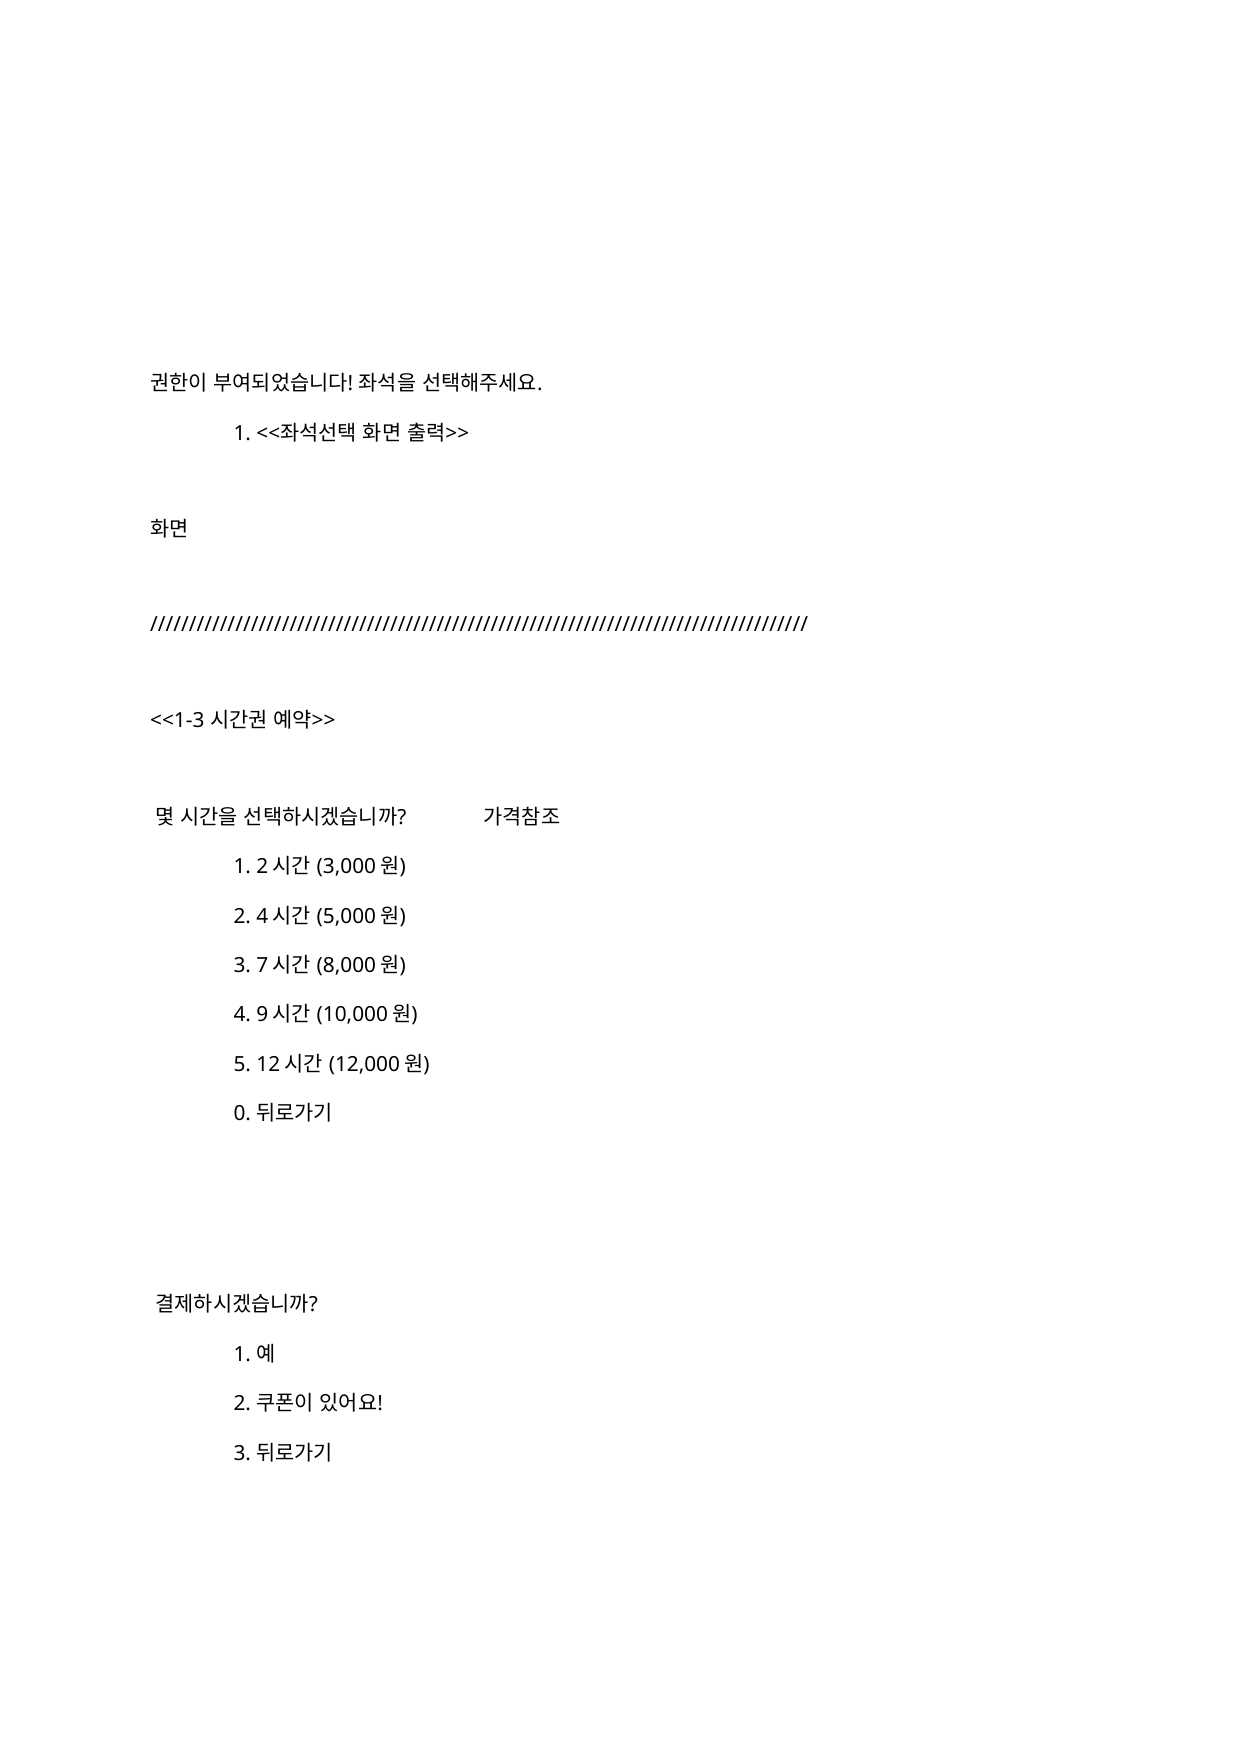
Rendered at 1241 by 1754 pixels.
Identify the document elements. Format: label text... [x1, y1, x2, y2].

text 몇 시간을 선택하시겠습니까? 가격참조 [150, 800, 1090, 831]
text 1. 2시간 (3,000원) [150, 849, 1090, 880]
text 권한이 부여되었습니다! 좌석을 선택해주세요. [150, 366, 1090, 397]
text 3. 7시간 (8,000원) [150, 948, 1090, 979]
text 3. 뒤로가기 [150, 1436, 1090, 1466]
text 4. 9시간 (10,000원) [150, 998, 1090, 1028]
text 1. <<좌석선택 화면 출력>> [150, 416, 1090, 446]
text 결제하시겠습니까? [150, 1288, 1090, 1318]
text ///////////////////////////////////////////////////////////////////////////////////// [150, 609, 1090, 637]
text 0. 뒤로가기 [150, 1096, 1090, 1127]
text 2. 4시간 (5,000원) [150, 899, 1090, 929]
text 1. 예 [150, 1337, 1090, 1367]
text <<1-3 시간권 예약>> [150, 703, 1090, 734]
text 화면 [150, 512, 1090, 543]
text 2. 쿠폰이 있어요! [150, 1386, 1090, 1417]
text 5. 12시간 (12,000원) [150, 1047, 1090, 1077]
